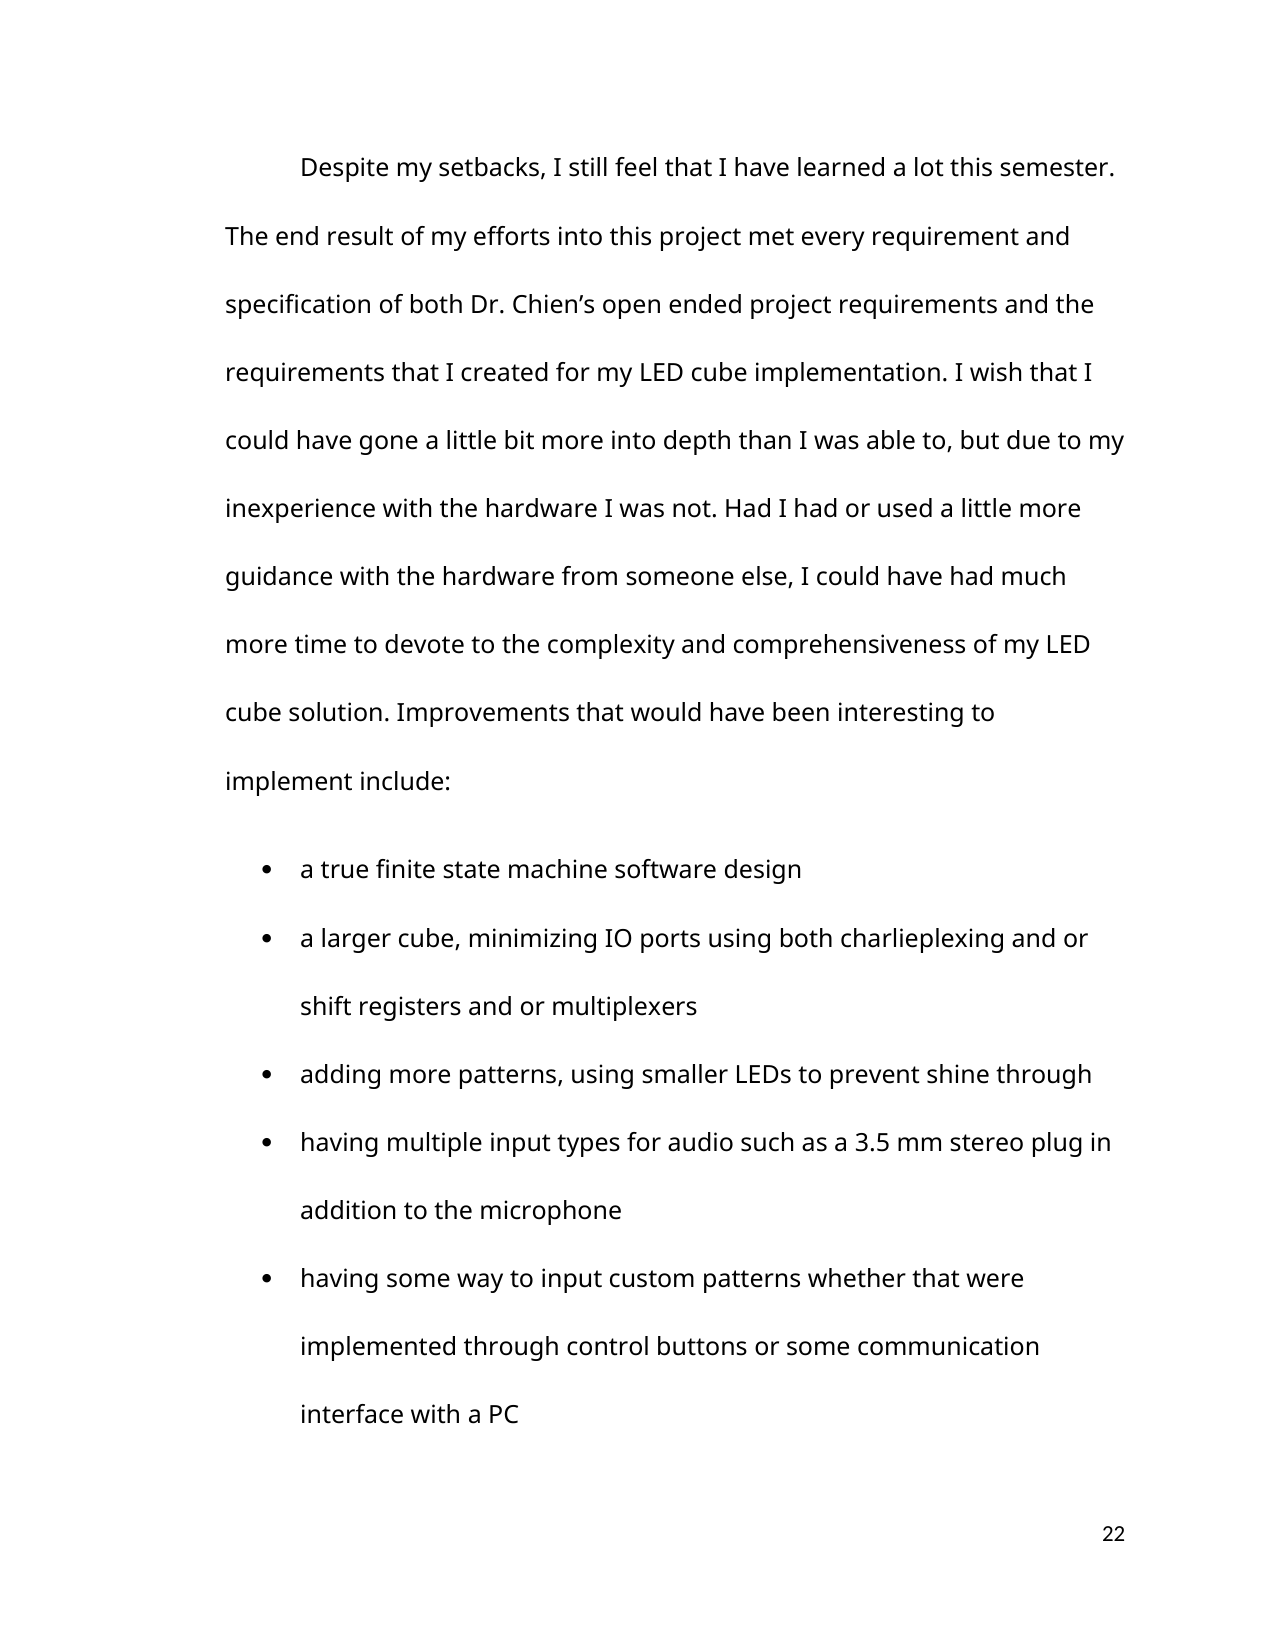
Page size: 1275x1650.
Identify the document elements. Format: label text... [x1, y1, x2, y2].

text Despite my setbacks, I still feel that I have learned a lot this semester. The end result of my efforts into this project met every requirement and specification of both Dr. Chien’s open ended project requirements and the requirements that I created for my LED cube implementation. I wish that I could have gone a little bit more into depth than I was able to, but due to my inexperience with the hardware I was not. Had I had or used a little more guidance with the hardware from someone else, I could have had much more time to devote to the complexity and comprehensiveness of my LED cube solution. Improvements that would have been interesting to implement include: [225, 150, 1125, 797]
list having some way to input custom patterns whether that were implemented through control buttons or some communication interface with a PC [262, 1261, 1125, 1431]
list a true finite state machine software design [262, 852, 1125, 886]
list adding more patterns, using smaller LEDs to prevent shine through [262, 1056, 1125, 1091]
list having multiple input types for audio such as a 3.5 mm stereo plug in addition to the microphone [262, 1124, 1125, 1227]
list a larger cube, minimizing IO ports using both charlieplexing and or shift registers and or multiplexers [262, 920, 1125, 1022]
